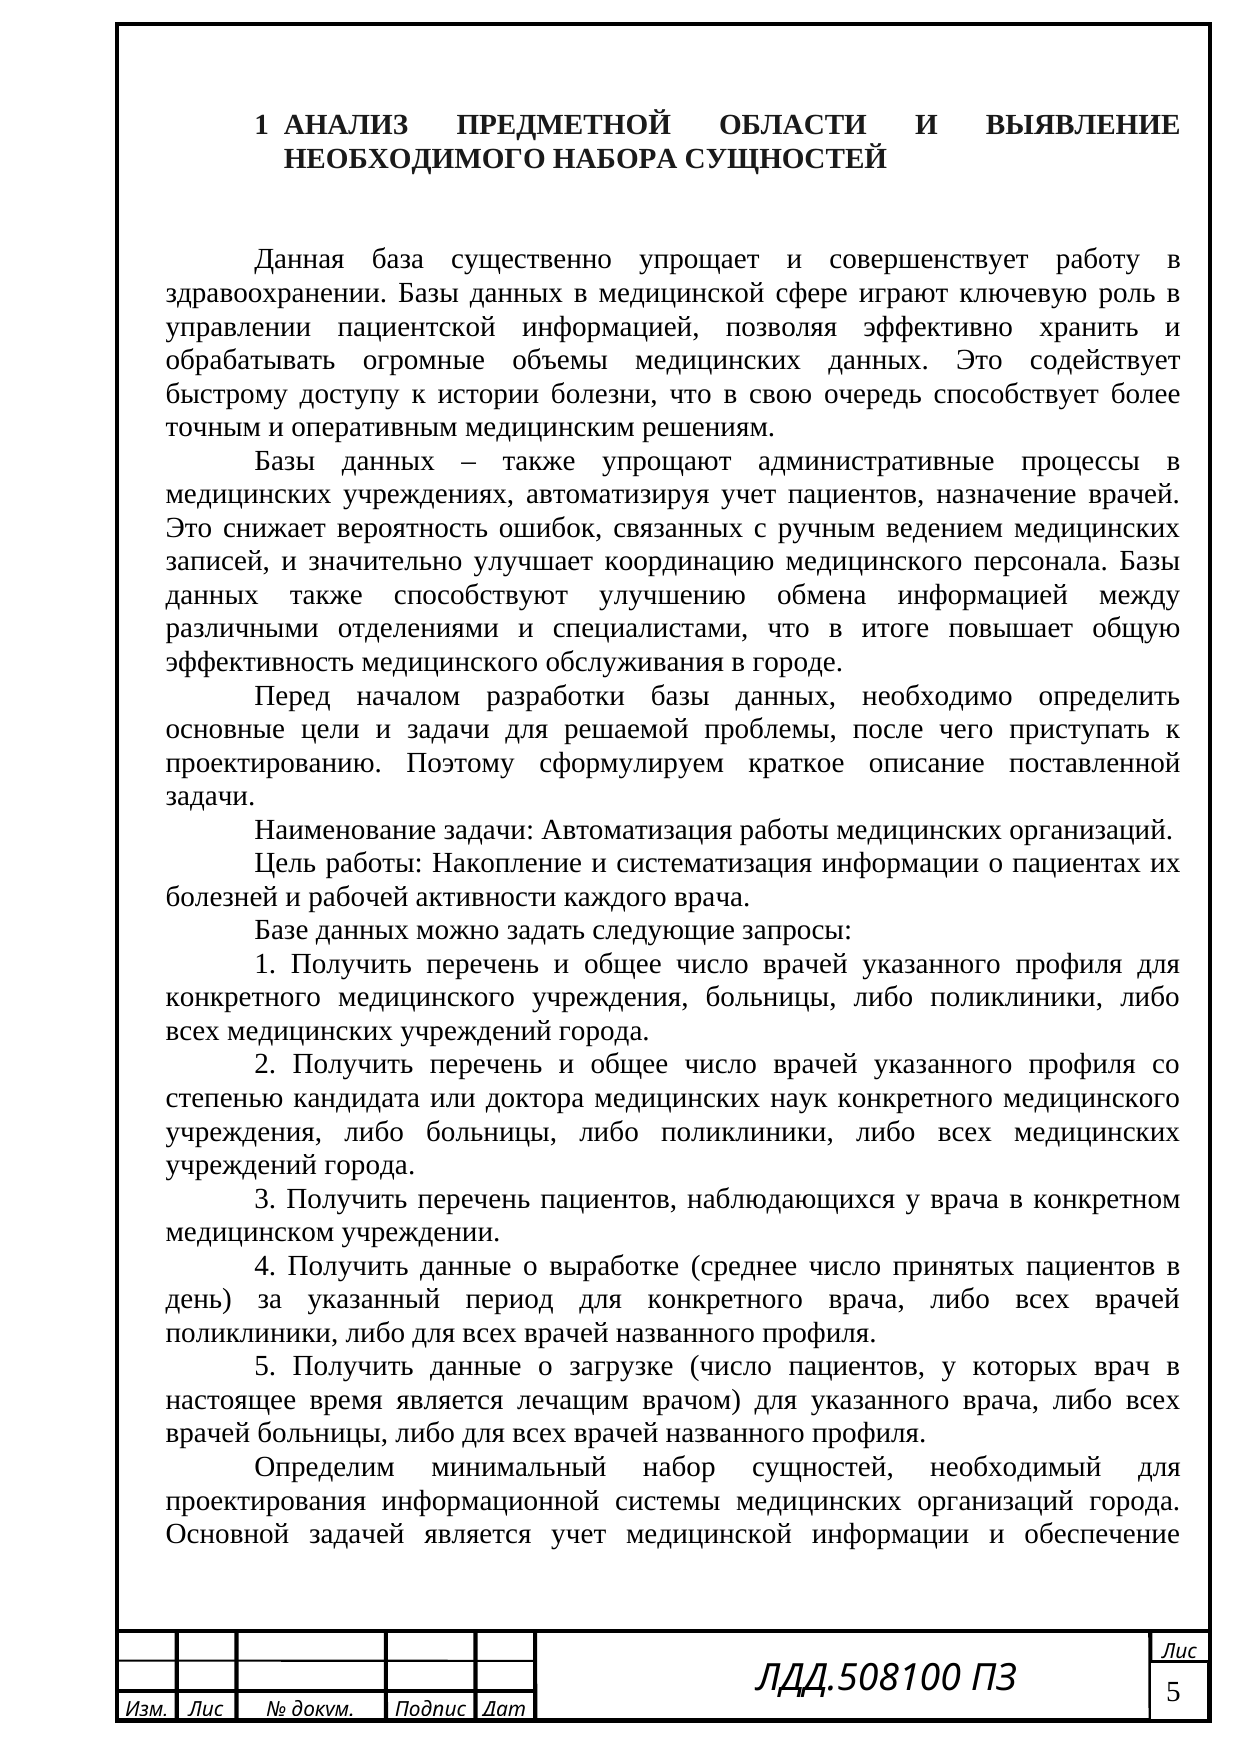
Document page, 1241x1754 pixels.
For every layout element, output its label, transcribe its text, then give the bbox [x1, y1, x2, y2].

text 4. Получить данные о выработке (среднее число принятых пациентов в день) за указанный период для конкретного врача, либо всех врачей поликлиники, либо для всех врачей названного профиля. [165, 1248, 1181, 1348]
text Базе данных можно задать следующие запросы: [165, 912, 1181, 946]
text 2. Получить перечень и общее число врачей указанного профиля со степенью кандидата или доктора медицинских наук конкретного медицинского учреждения, либо больницы, либо поликлиники, либо всех медицинских учреждений города. [165, 1047, 1181, 1181]
text Данная база существенно упрощает и совершенствует работу в здравоохранении. Базы данных в медицинской сфере играют ключевую роль в управлении пациентской информацией, позволяя эффективно хранить и обрабатывать огромные объемы медицинских данных. Это содействует быстрому доступу к истории болезни, что в свою очередь способствует более точным и оперативным медицинским решениям. [165, 242, 1181, 443]
text Наименование задачи: Автоматизация работы медицинских организаций. [165, 812, 1181, 845]
text Базы данных – также упрощают административные процессы в медицинских учреждениях, автоматизируя учет пациентов, назначение врачей. Это снижает вероятность ошибок, связанных с ручным ведением медицинских записей, и значительно улучшает координацию медицинского персонала. Базы данных также способствуют улучшению обмена информацией между различными отделениями и специалистами, что в итоге повышает общую эффективность медицинского обслуживания в городе. [165, 443, 1181, 678]
text Перед началом разработки базы данных, необходимо определить основные цели и задачи для решаемой проблемы, после чего приступать к проектированию. Поэтому сформулируем краткое описание поставленной задачи. [165, 678, 1181, 812]
text 1. Получить перечень и общее число врачей указанного профиля для конкретного медицинского учреждения, больницы, либо поликлиники, либо всех медицинских учреждений города. [165, 946, 1181, 1047]
text 5. Получить данные о загрузке (число пациентов, у которых врач в настоящее время является лечащим врачом) для указанного врача, либо всех врачей больницы, либо для всех врачей названного профиля. [165, 1348, 1181, 1449]
text Цель работы: Накопление и систематизация информации о пациентах их болезней и рабочей активности каждого врача. [165, 845, 1181, 912]
text 3. Получить перечень пациентов, наблюдающихся у врача в конкретном медицинском учреждении. [165, 1181, 1181, 1248]
text 1 АНАЛИЗ ПРЕДМЕТНОЙ ОБЛАСТИ И ВЫЯВЛЕНИЕ НЕОБХОДИМОГО НАБОРА СУЩНОСТЕЙ [254, 107, 1181, 174]
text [165, 1449, 1181, 1550]
